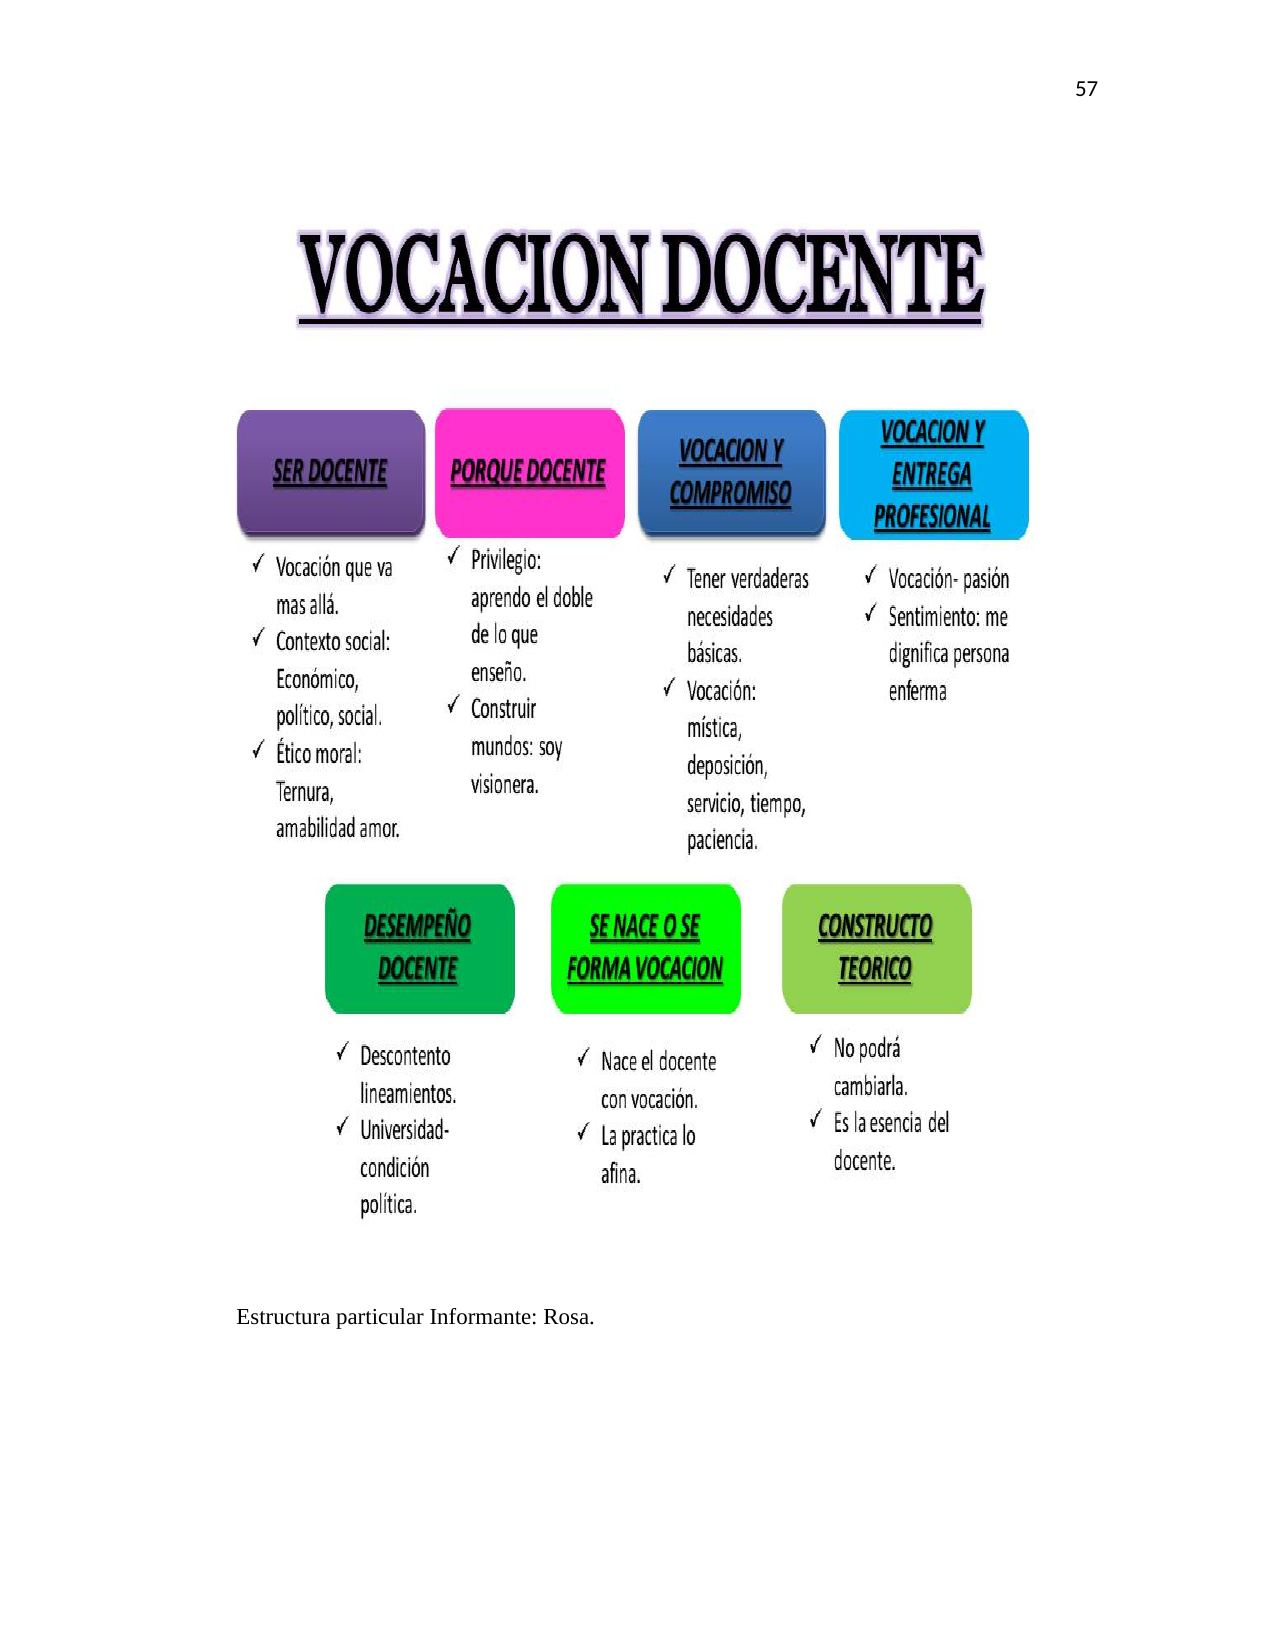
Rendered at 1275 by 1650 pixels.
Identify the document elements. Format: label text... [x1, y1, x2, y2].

picture [236, 177, 1035, 1227]
text Estructura particular Informante: Rosa. [236, 1303, 1098, 1329]
